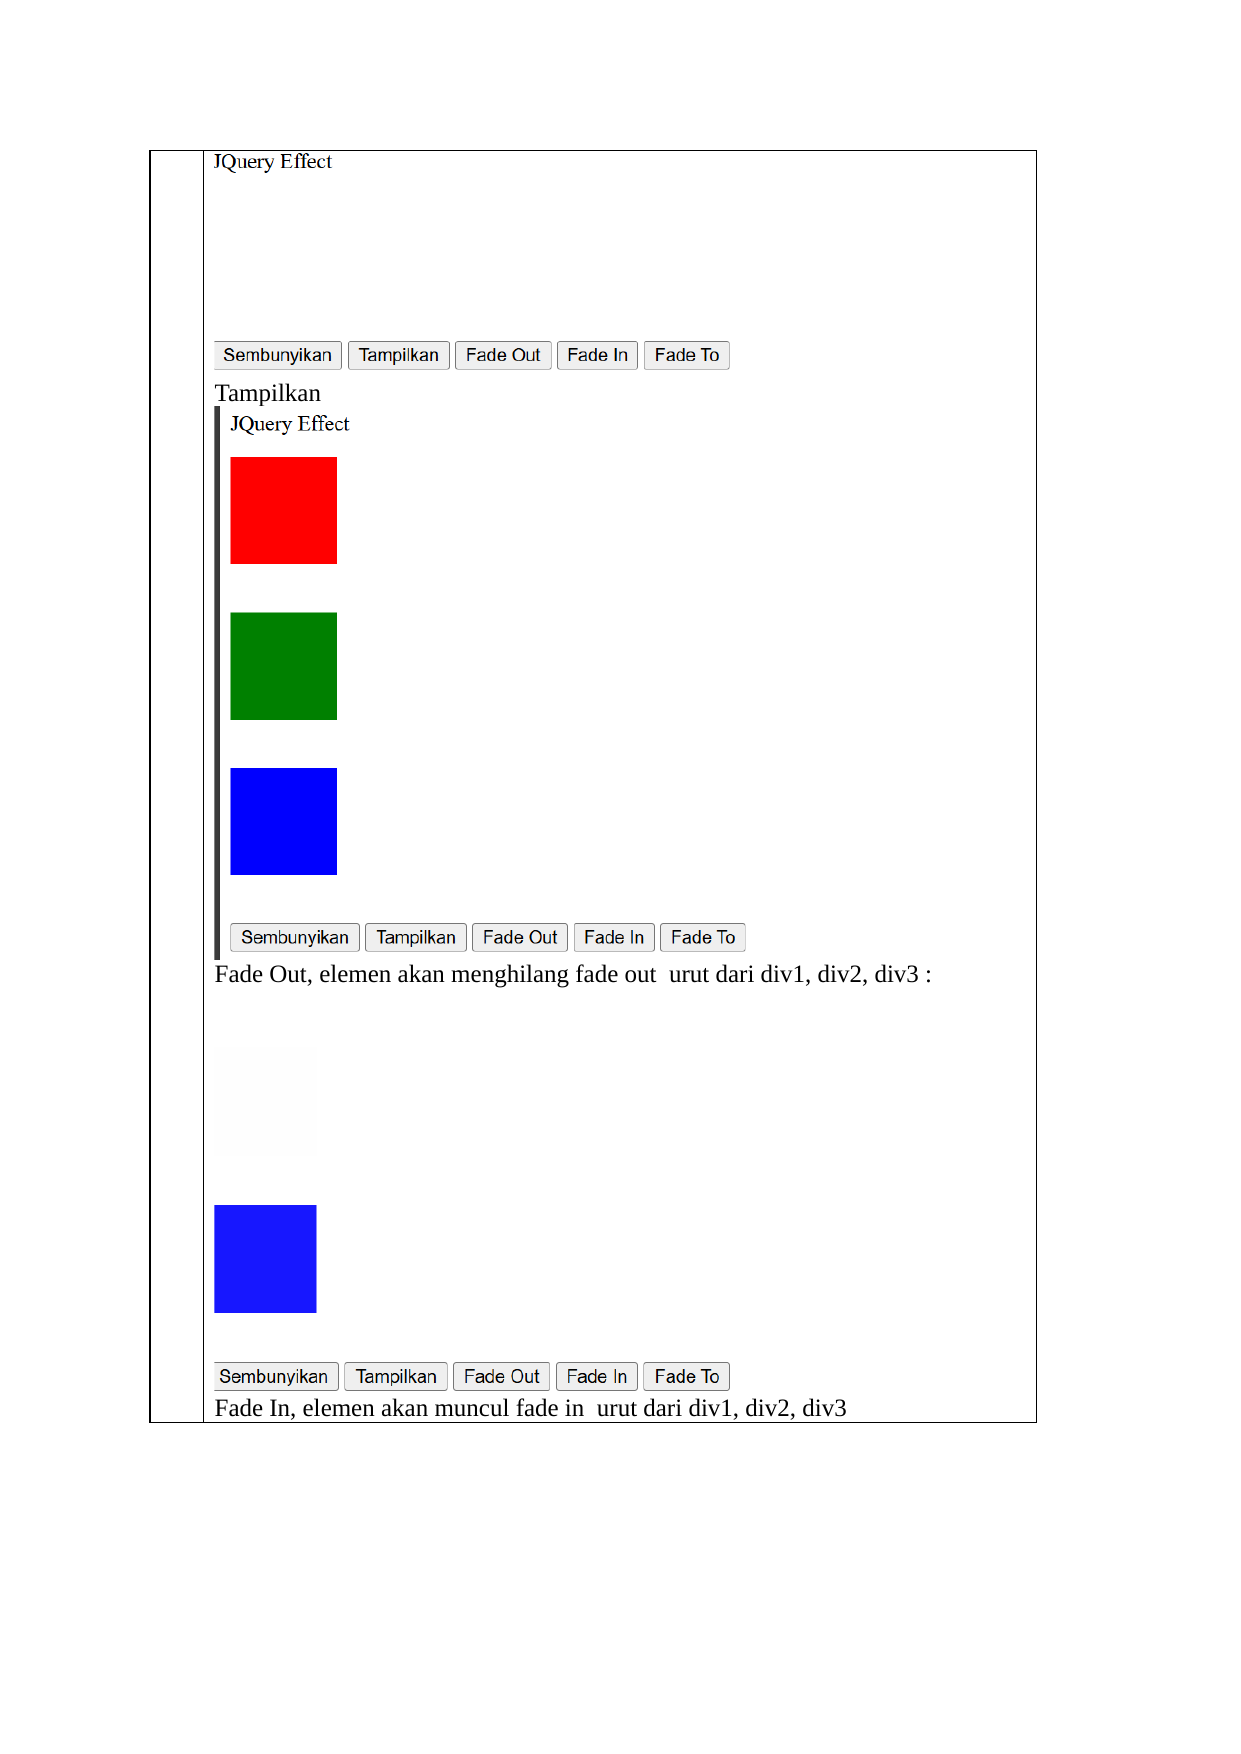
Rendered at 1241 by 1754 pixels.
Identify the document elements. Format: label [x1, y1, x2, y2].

picture [214, 151, 746, 378]
picture [214, 406, 746, 960]
table_cell [151, 151, 203, 1422]
picture [214, 988, 746, 1394]
table_cell [204, 151, 1036, 1422]
